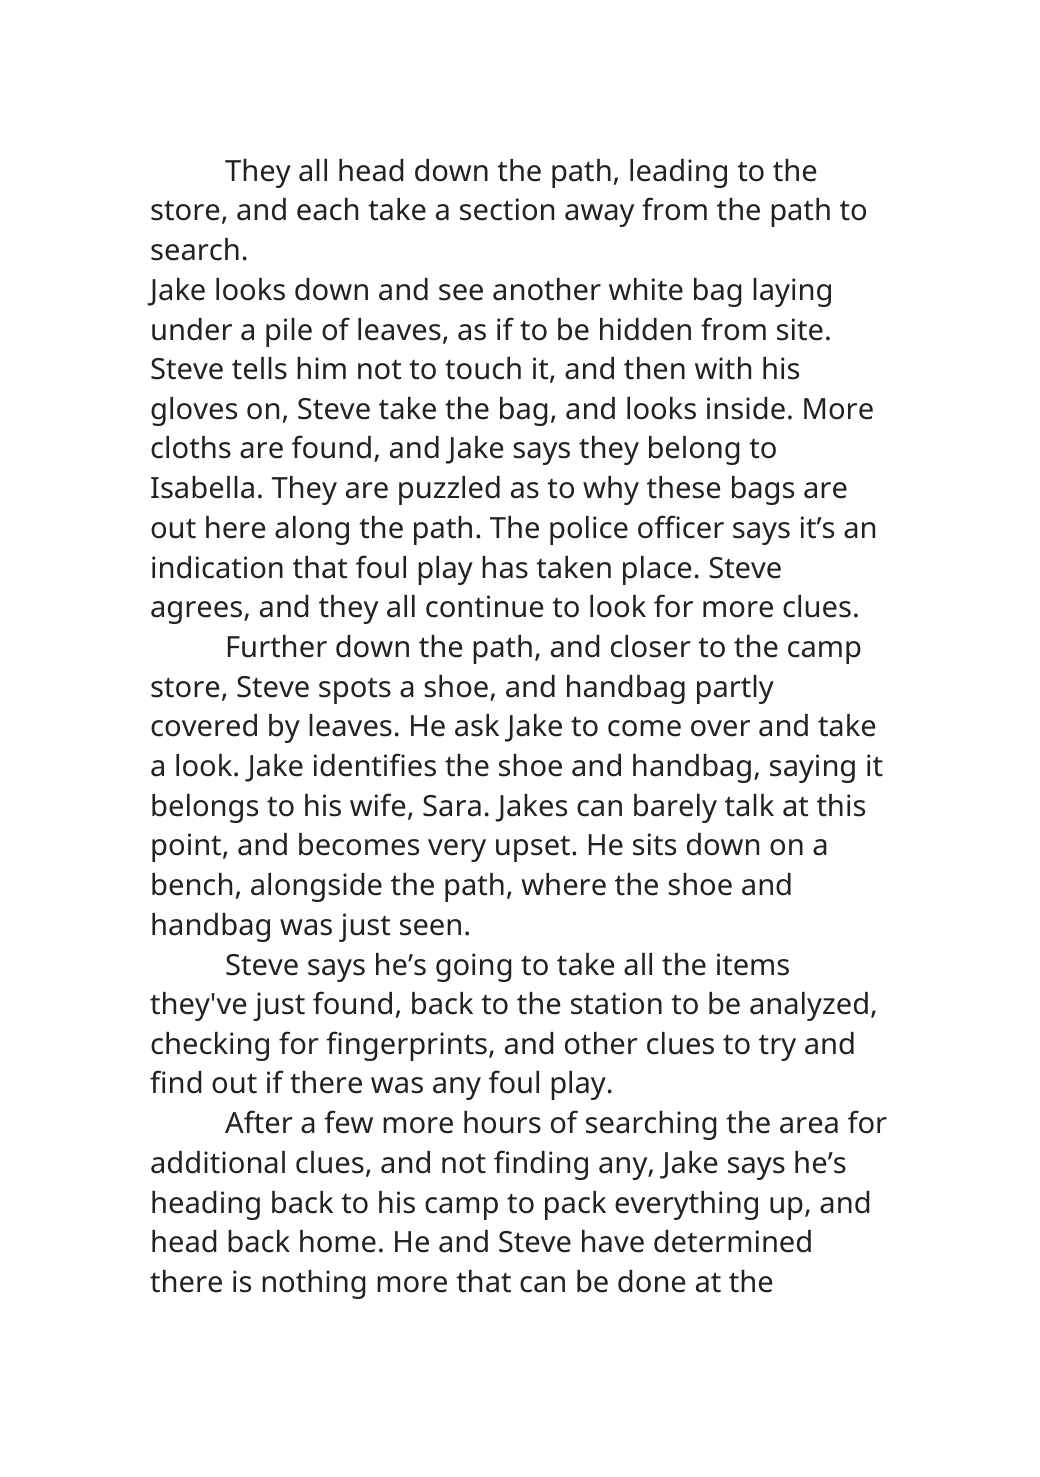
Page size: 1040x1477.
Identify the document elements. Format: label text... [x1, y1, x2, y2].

text Steve says he’s going to take all the items they've just found, back to the station to be analyzed, checking for fingerprints, and other clues to try and find out if there was any foul play. [150, 944, 889, 1102]
text They all head down the path, leading to the store, and each take a section away from the path to search. [249, 150, 889, 269]
text Jake looks down and see another white bag laying under a pile of leaves, as if to be hidden from site. Steve tells him not to touch it, and then with his gloves on, Steve take the bag, and looks inside. More cloths are found, and Jake says they belong to Isabella. They are puzzled as to why these bags are out here along the path. The police officer says it’s an indication that foul play has taken place. Steve agrees, and they all continue to look for more clues. [150, 269, 889, 626]
text Further down the path, and closer to the camp store, Steve spots a shoe, and handbag partly covered by leaves. He ask Jake to come over and take a look. Jake identifies the shoe and handbag, saying it belongs to his wife, Sara. Jakes can barely talk at this point, and becomes very upset. He sits down on a bench, alongside the path, where the shoe and handbag was just seen. [471, 626, 889, 944]
